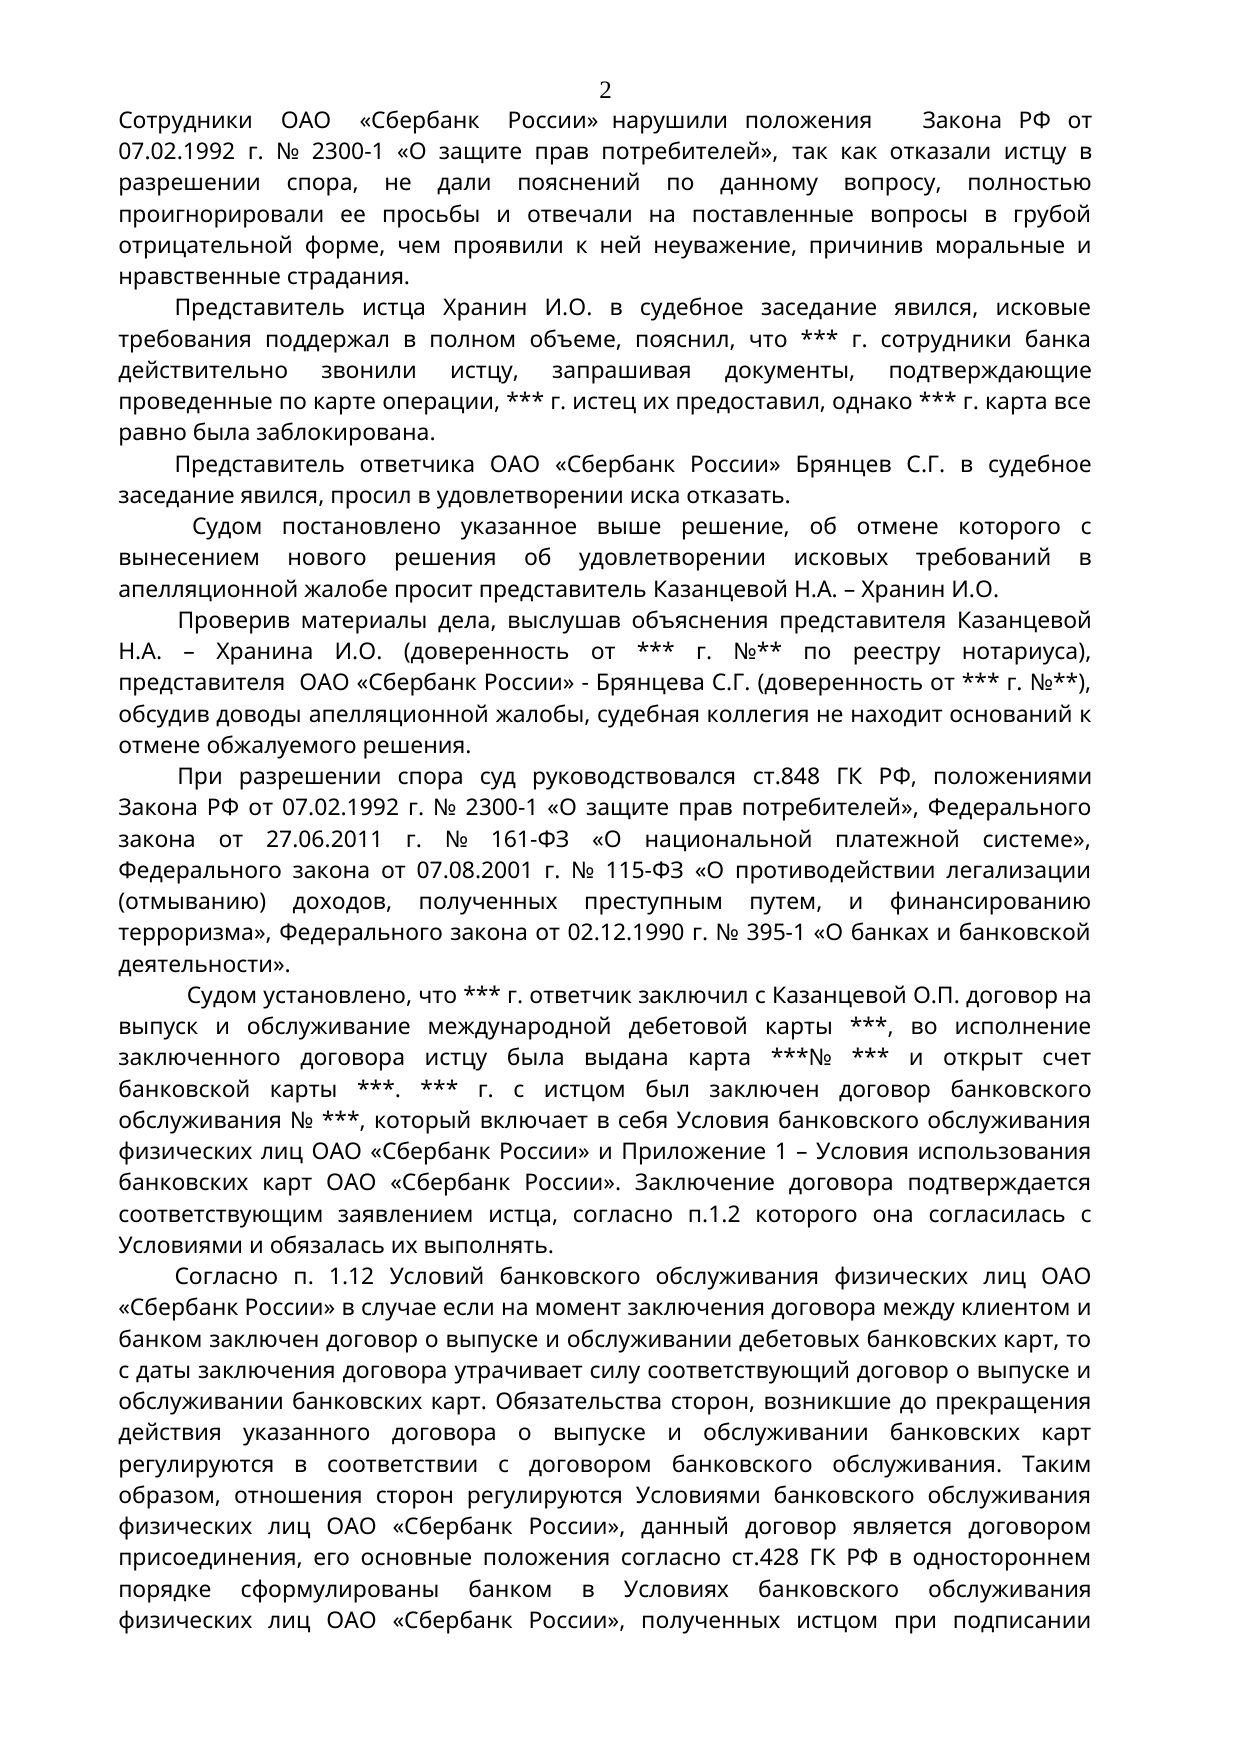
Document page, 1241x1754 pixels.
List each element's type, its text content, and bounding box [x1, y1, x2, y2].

text Судом установлено, что *** г. ответчик заключил с Казанцевой О.П. договор на выпуск и обслуживание международной дебетовой карты ***, во исполнение заключенного договора истцу была выдана карта ***№ *** и открыт счет банковской карты ***. *** г. с истцом был заключен договор банковского обслуживания № ***, который включает в себя Условия банковского обслуживания физических лиц ОАО «Сбербанк России» и Приложение 1 – Условия использования банковских карт ОАО «Сбербанк России». Заключение договора подтверждается соответствующим заявлением истца, согласно п.1.2 которого она согласилась с Условиями и обязалась их выполнять. [118, 979, 1092, 1260]
text Судом постановлено указанное выше решение, об отмене которого с вынесением нового решения об удовлетворении исковых требований в апелляционной жалобе просит представитель Казанцевой Н.А. – Хранин И.О. [118, 510, 1092, 604]
text При разрешении спора суд руководствовался ст.848 ГК РФ, положениями Закона РФ от 07.02.1992 г. № 2300-1 «О защите прав потребителей», Федерального закона от 27.06.2011 г. № 161-ФЗ «О национальной платежной системе», Федерального закона от 07.08.2001 г. № 115-ФЗ «О противодействии легализации (отмыванию) доходов, полученных преступным путем, и финансированию терроризма», Федерального закона от 02.12.1990 г. № 395-1 «О банках и банковской деятельности». [118, 760, 1092, 979]
text Проверив материалы дела, выслушав объяснения представителя Казанцевой Н.А. – Хранина И.О. (доверенность от *** г. №** по реестру нотариуса), представителя ОАО «Сбербанк России» - Брянцева С.Г. (доверенность от *** г. №**), обсудив доводы апелляционной жалобы, судебная коллегия не находит оснований к отмене обжалуемого решения. [118, 604, 1092, 760]
text Представитель истца Хранин И.О. в судебное заседание явился, исковые требования поддержал в полном объеме, пояснил, что *** г. сотрудники банка действительно звонили истцу, запрашивая документы, подтверждающие проведенные по карте операции, *** г. истец их предоставил, однако *** г. карта все равно была заблокирована. [118, 291, 1092, 447]
text Представитель ответчика ОАО «Сбербанк России» Брянцев С.Г. в судебное заседание явился, просил в удовлетворении иска отказать. [118, 447, 1092, 510]
